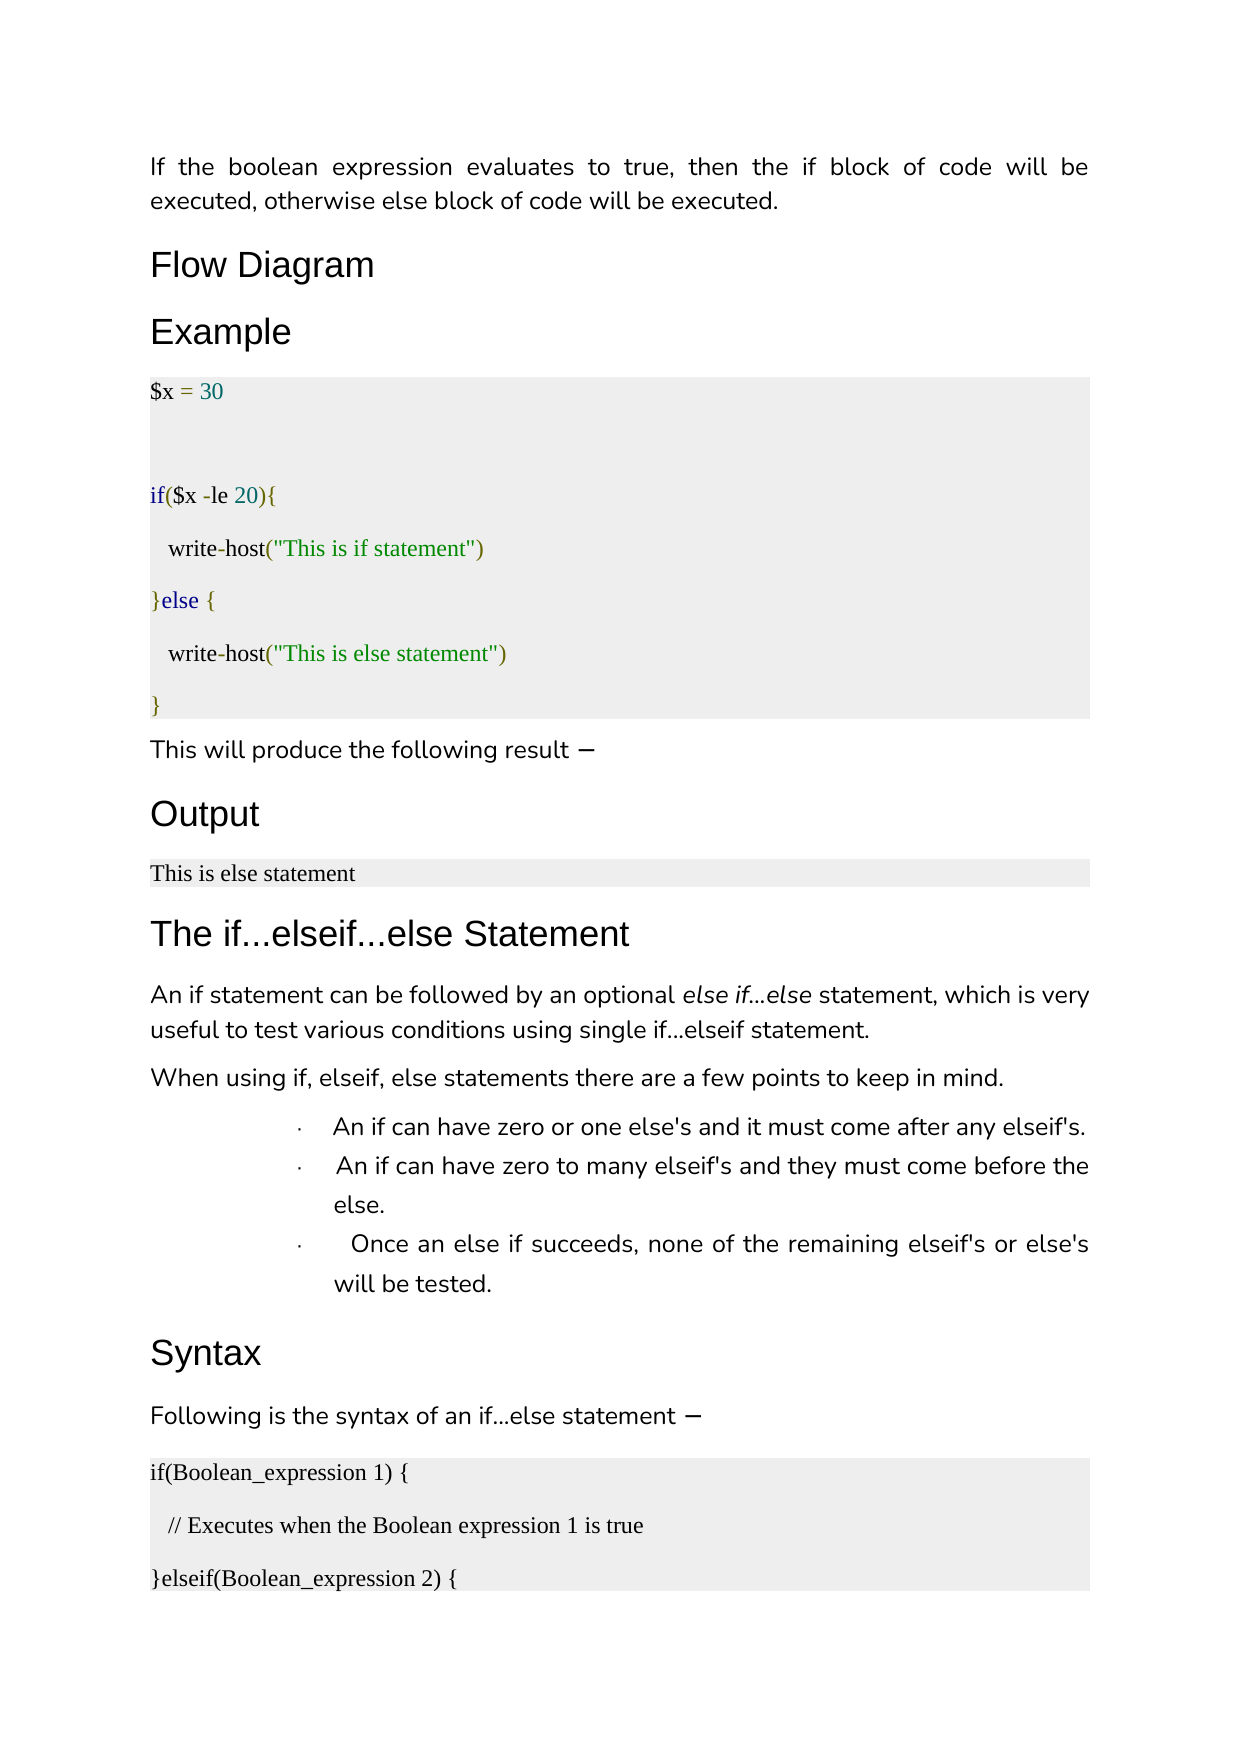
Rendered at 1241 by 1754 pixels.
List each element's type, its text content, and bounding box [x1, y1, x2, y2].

text } [150, 691, 1090, 719]
text · An if can have zero or one else's and it must come after any elseif's. [296, 1110, 1090, 1144]
text This will produce the following result − [150, 732, 1090, 767]
text Flow Diagram [150, 243, 1090, 285]
text write-host("This is else statement") [150, 639, 1090, 666]
text $x = 30 [150, 377, 1090, 405]
text Syntax [150, 1331, 1090, 1373]
text }elseif(Boolean_expression 2) { [150, 1563, 1090, 1591]
text if($x -le 20){ [150, 481, 1090, 509]
text }else { [150, 586, 1090, 614]
text The if...elseif...else Statement [150, 912, 1090, 954]
text This is else statement [150, 859, 1090, 887]
text // Executes when the Boolean expression 1 is true [150, 1511, 1090, 1538]
text write-host("This is if statement") [150, 534, 1090, 561]
text An if statement can be followed by an optional else if...else statement, which is very useful to test various conditions using single if...elseif statement. [150, 979, 1090, 1047]
text Example [150, 310, 1090, 352]
text Output [150, 792, 1090, 834]
text Following is the syntax of an if...else statement − [150, 1398, 1090, 1433]
text When using if, elseif, else statements there are a few points to keep in mind. [150, 1061, 1090, 1095]
text · Once an else if succeeds, none of the remaining elseif's or else's will be tested. [296, 1227, 1090, 1301]
text · An if can have zero to many elseif's and they must come before the else. [296, 1149, 1090, 1222]
text if(Boolean_expression 1) { [150, 1458, 1090, 1486]
text If the boolean expression evaluates to true, then the if block of code will be executed, otherwise else block of code will be executed. [150, 150, 1090, 218]
